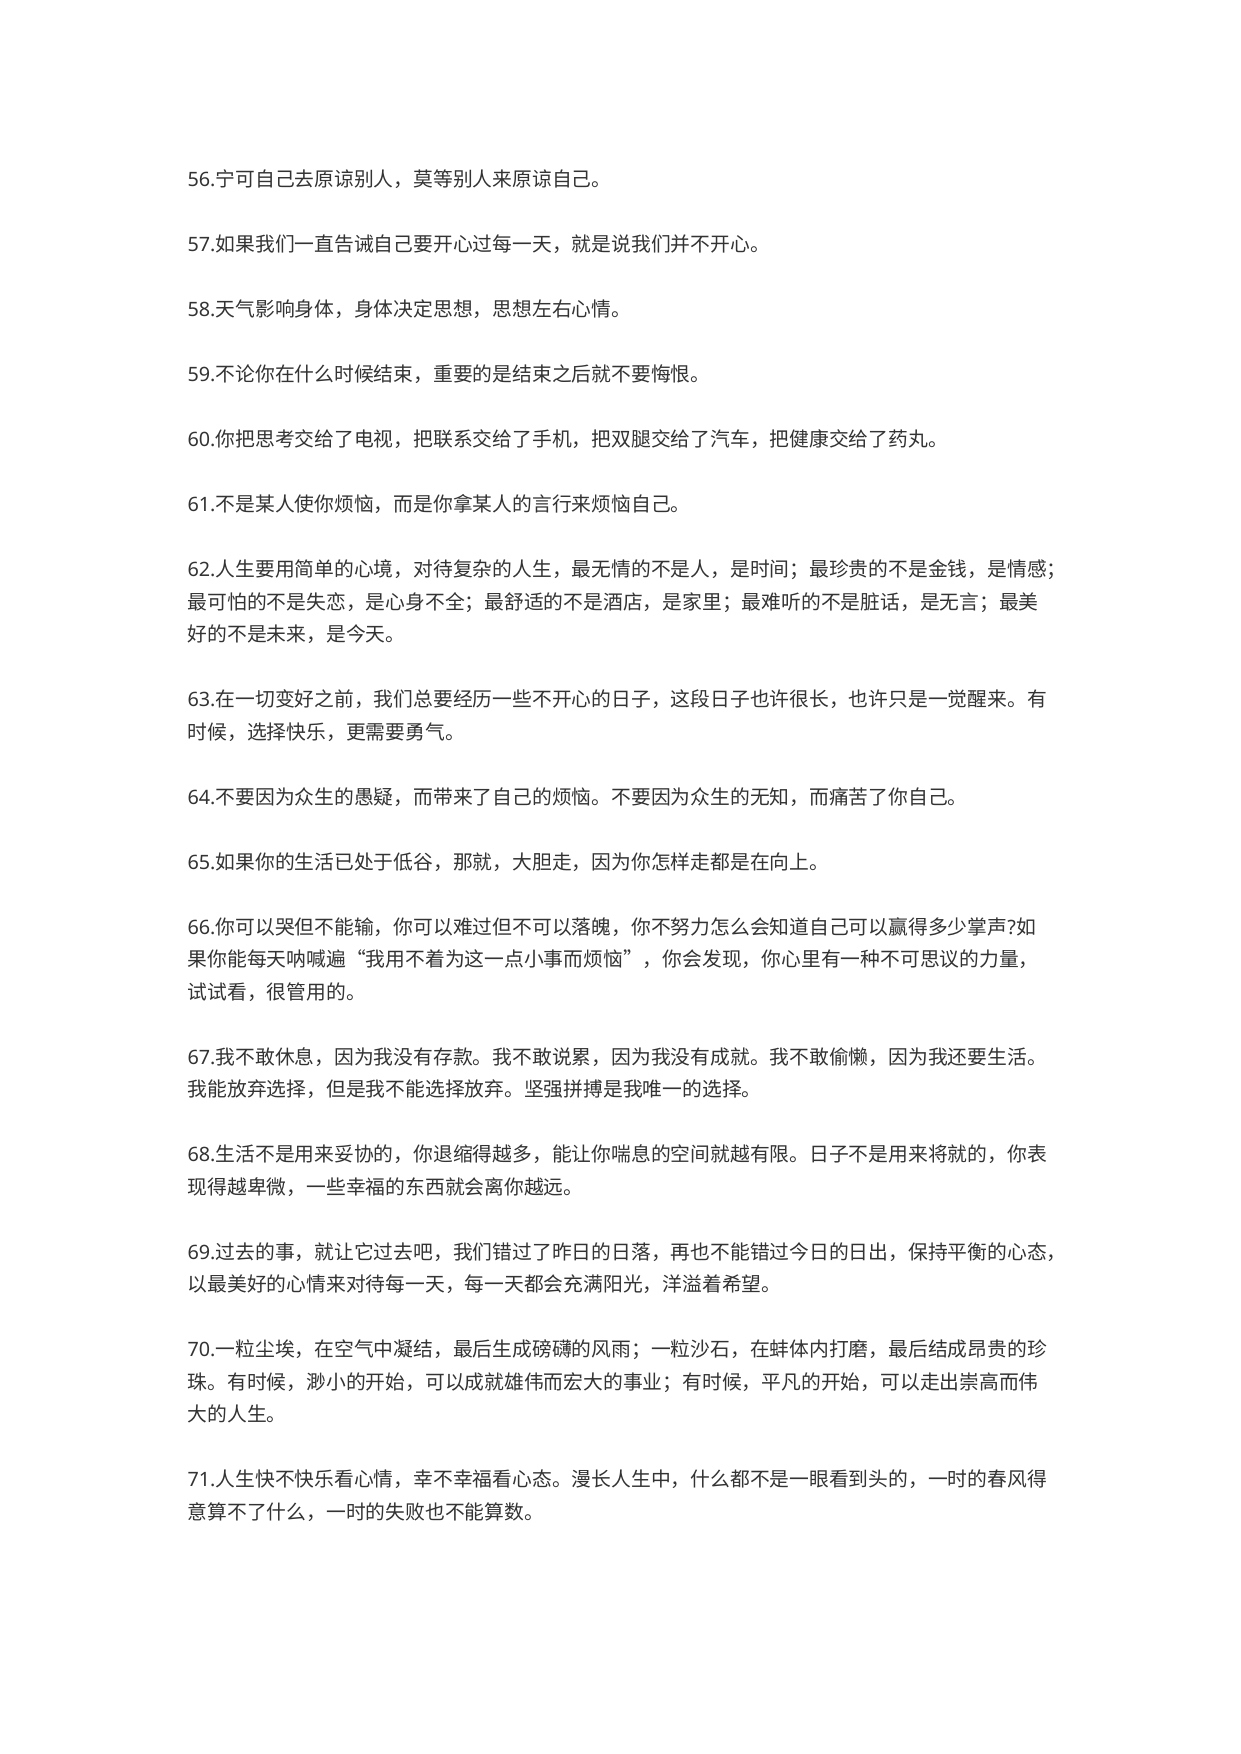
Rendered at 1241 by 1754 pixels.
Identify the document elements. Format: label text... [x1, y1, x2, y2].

text 58.天气影响身体，身体决定思想，思想左右心情。 [187, 292, 1053, 324]
text 65.如果你的生活已处于低谷，那就，大胆走，因为你怎样走都是在向上。 [187, 844, 1053, 877]
text 60.你把思考交给了电视，把联系交给了手机，把双腿交给了汽车，把健康交给了药丸。 [187, 422, 1053, 454]
text 59.不论你在什么时候结束，重要的是结束之后就不要悔恨。 [187, 357, 1053, 389]
text 56.宁可自己去原谅别人，莫等别人来原谅自己。 [187, 162, 1053, 194]
text 64.不要因为众生的愚疑，而带来了自己的烦恼。不要因为众生的无知，而痛苦了你自己。 [187, 779, 1053, 812]
text 62.人生要用简单的心境，对待复杂的人生，最无情的不是人，是时间；最珍贵的不是金钱，是情感；最可怕的不是失恋，是心身不全；最舒适的不是酒店，是家里；最难听的不是脏话，是无言；最美好的不是未来，是今天。 [187, 552, 1053, 649]
text 68.生活不是用来妥协的，你退缩得越多，能让你喘息的空间就越有限。日子不是用来将就的，你表现得越卑微，一些幸福的东西就会离你越远。 [187, 1137, 1053, 1202]
text 66.你可以哭但不能输，你可以难过但不可以落魄，你不努力怎么会知道自己可以赢得多少掌声?如果你能每天呐喊遍“我用不着为这一点小事而烦恼”，你会发现，你心里有一种不可思议的力量，试试看，很管用的。 [187, 909, 1053, 1007]
text 57.如果我们一直告诫自己要开心过每一天，就是说我们并不开心。 [187, 227, 1053, 259]
text 69.过去的事，就让它过去吧，我们错过了昨日的日落，再也不能错过今日的日出，保持平衡的心态，以最美好的心情来对待每一天，每一天都会充满阳光，洋溢着希望。 [187, 1234, 1053, 1299]
text 70.一粒尘埃，在空气中凝结，最后生成磅礴的风雨；一粒沙石，在蚌体内打磨，最后结成昂贵的珍珠。有时候，渺小的开始，可以成就雄伟而宏大的事业；有时候，平凡的开始，可以走出崇高而伟大的人生。 [187, 1332, 1053, 1429]
text 61.不是某人使你烦恼，而是你拿某人的言行来烦恼自己。 [187, 487, 1053, 519]
text 71.人生快不快乐看心情，幸不幸福看心态。漫长人生中，什么都不是一眼看到头的，一时的春风得意算不了什么，一时的失败也不能算数。 [187, 1462, 1053, 1527]
text 63.在一切变好之前，我们总要经历一些不开心的日子，这段日子也许很长，也许只是一觉醒来。有时候，选择快乐，更需要勇气。 [187, 682, 1053, 747]
text 67.我不敢休息，因为我没有存款。我不敢说累，因为我没有成就。我不敢偷懒，因为我还要生活。我能放弃选择，但是我不能选择放弃。坚强拼搏是我唯一的选择。 [187, 1039, 1053, 1104]
